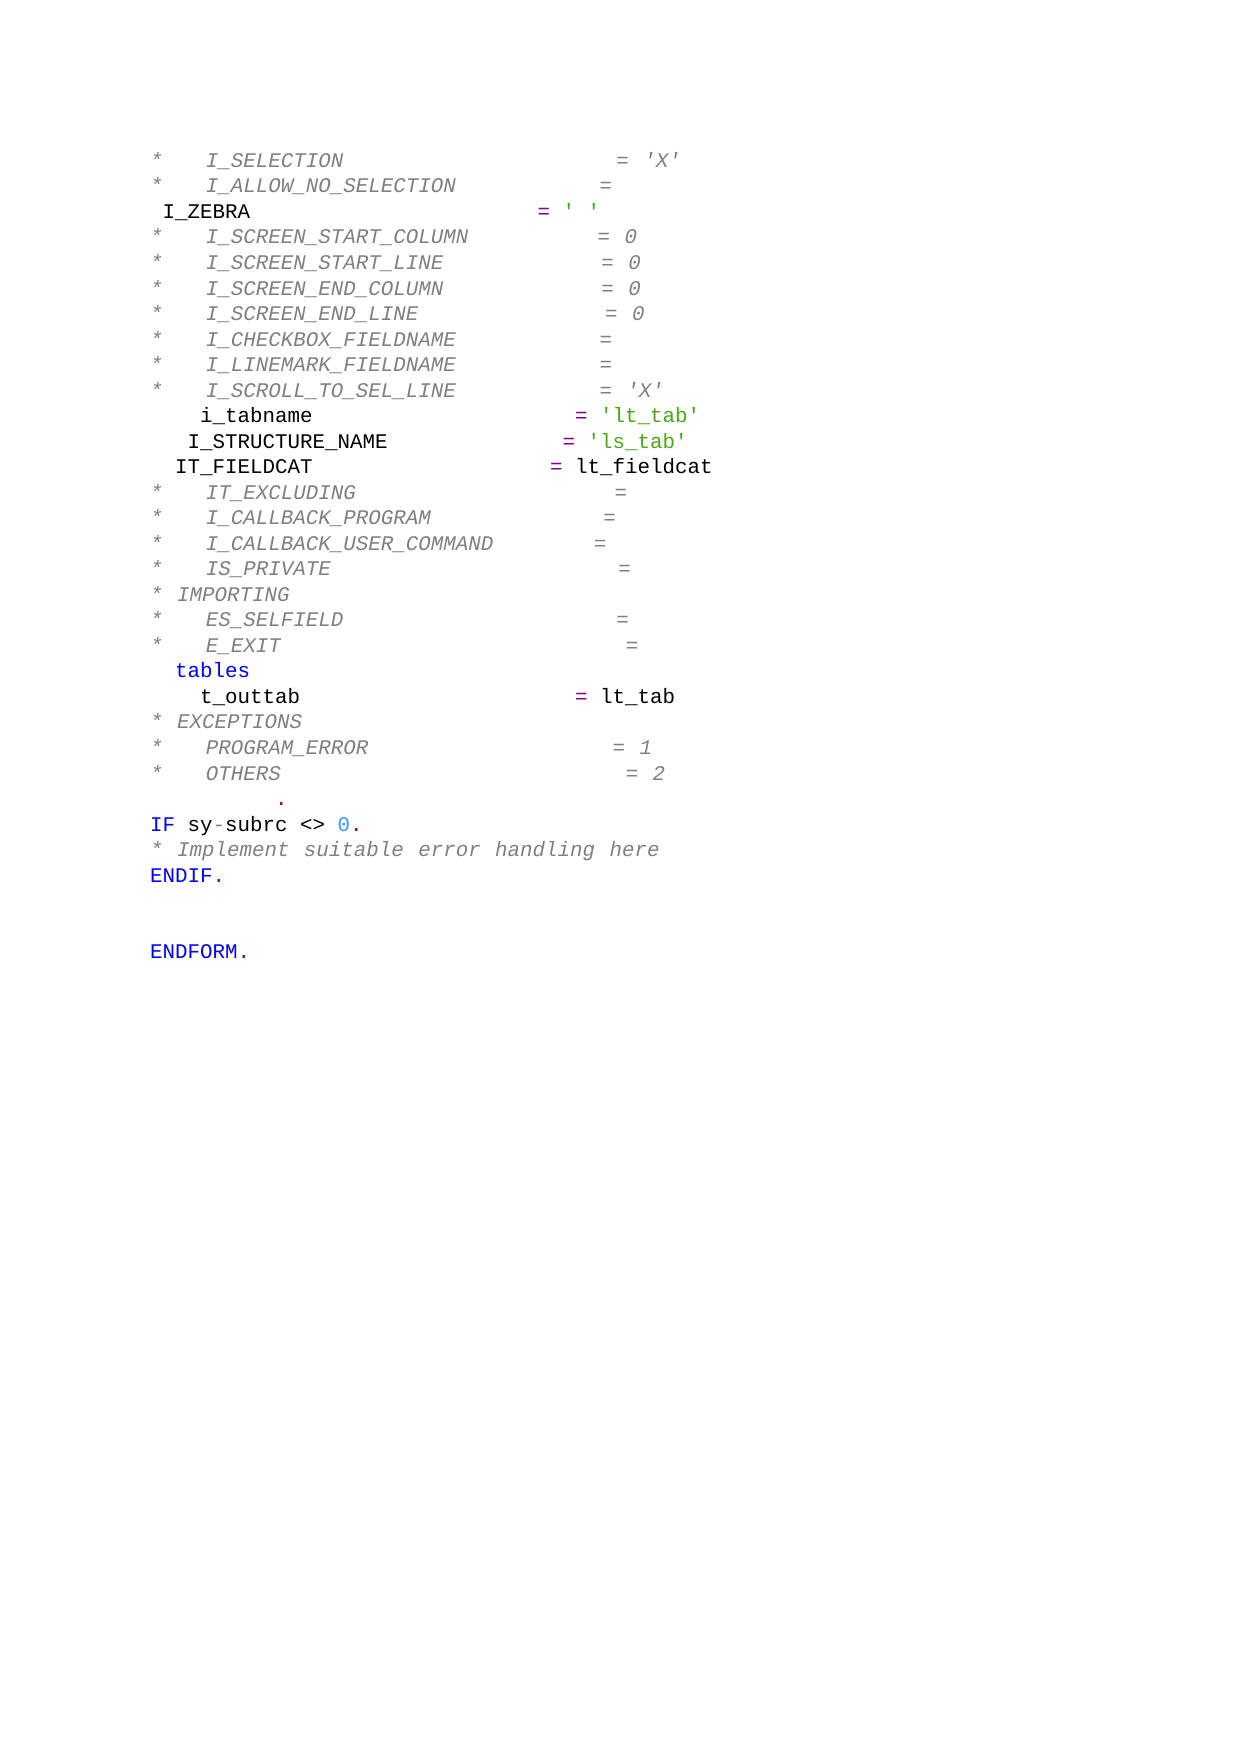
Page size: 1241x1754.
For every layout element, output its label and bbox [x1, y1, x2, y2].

text [150, 150, 1090, 965]
